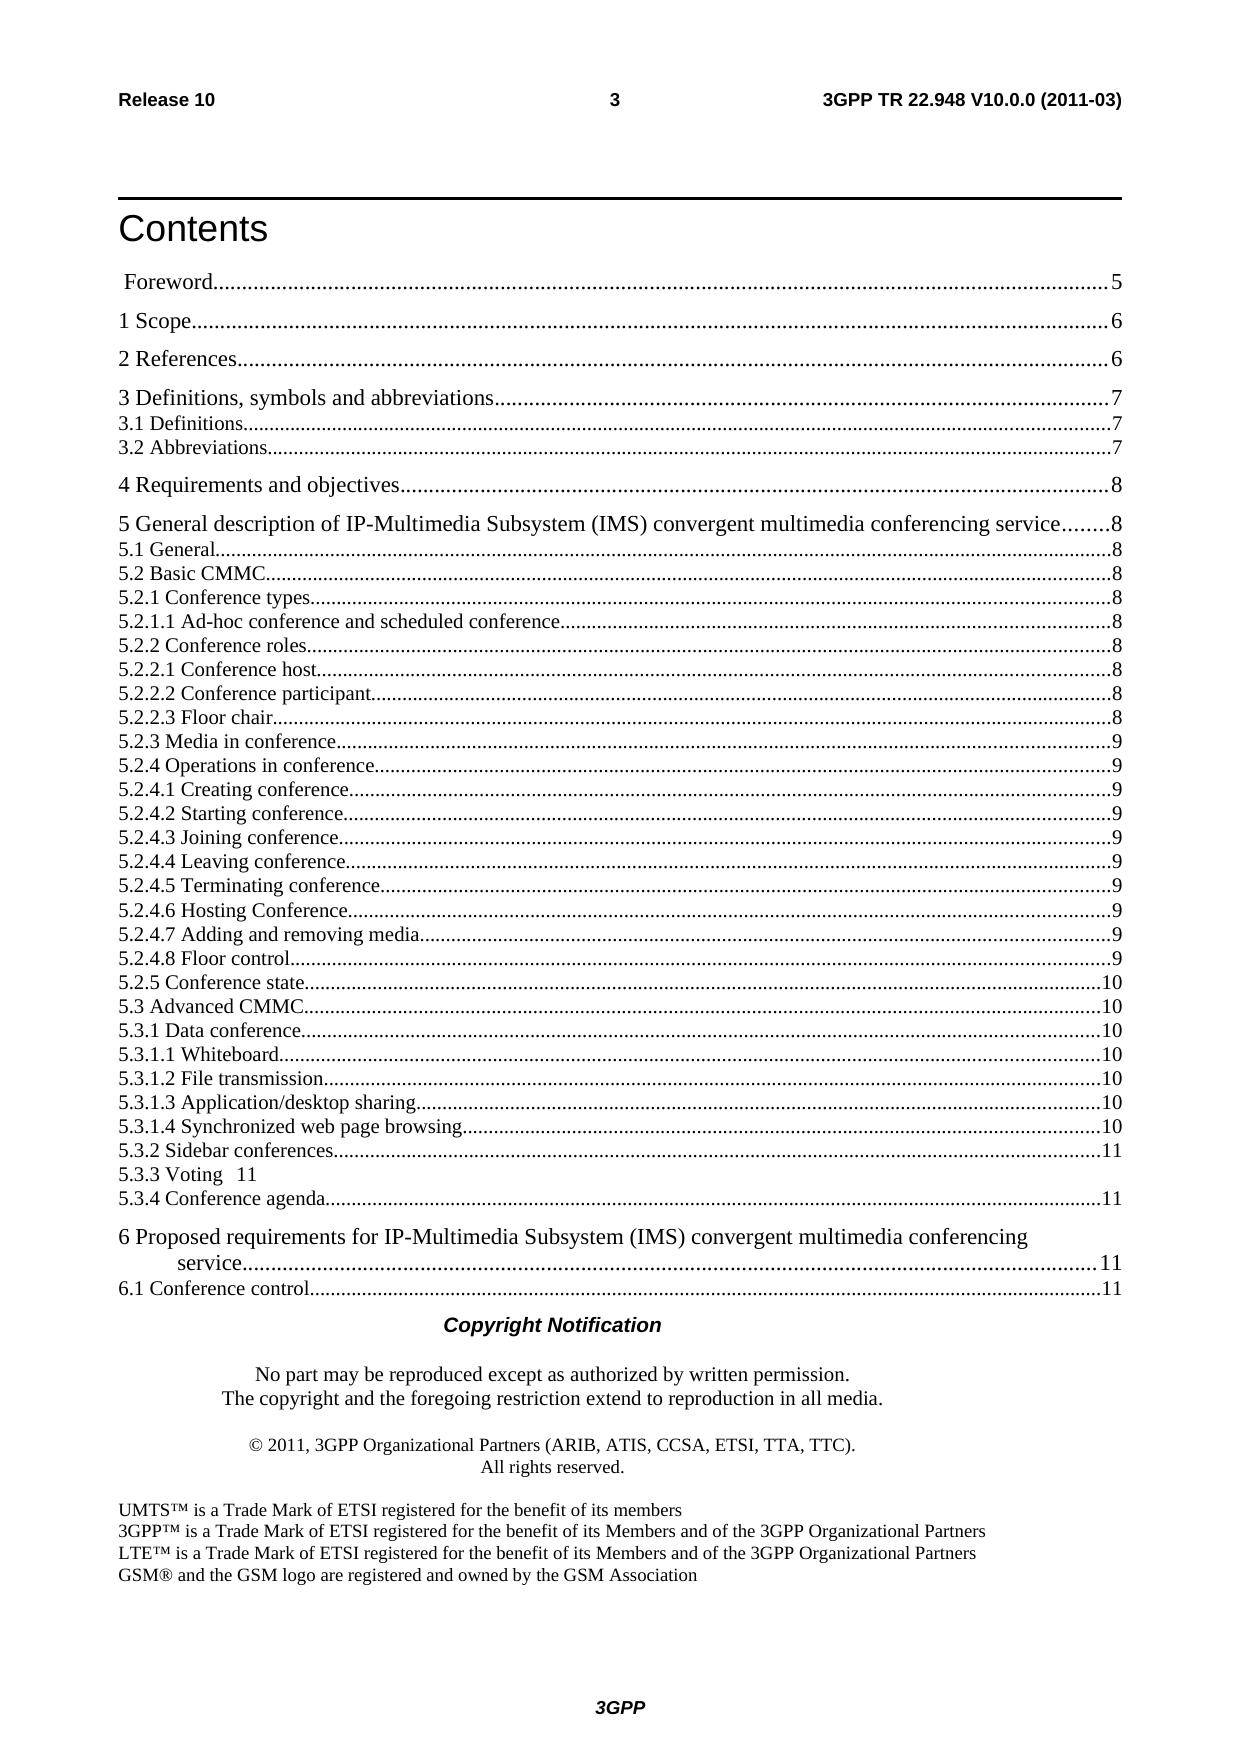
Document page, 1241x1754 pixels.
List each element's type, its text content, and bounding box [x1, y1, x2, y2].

text Contents [118, 200, 1122, 249]
